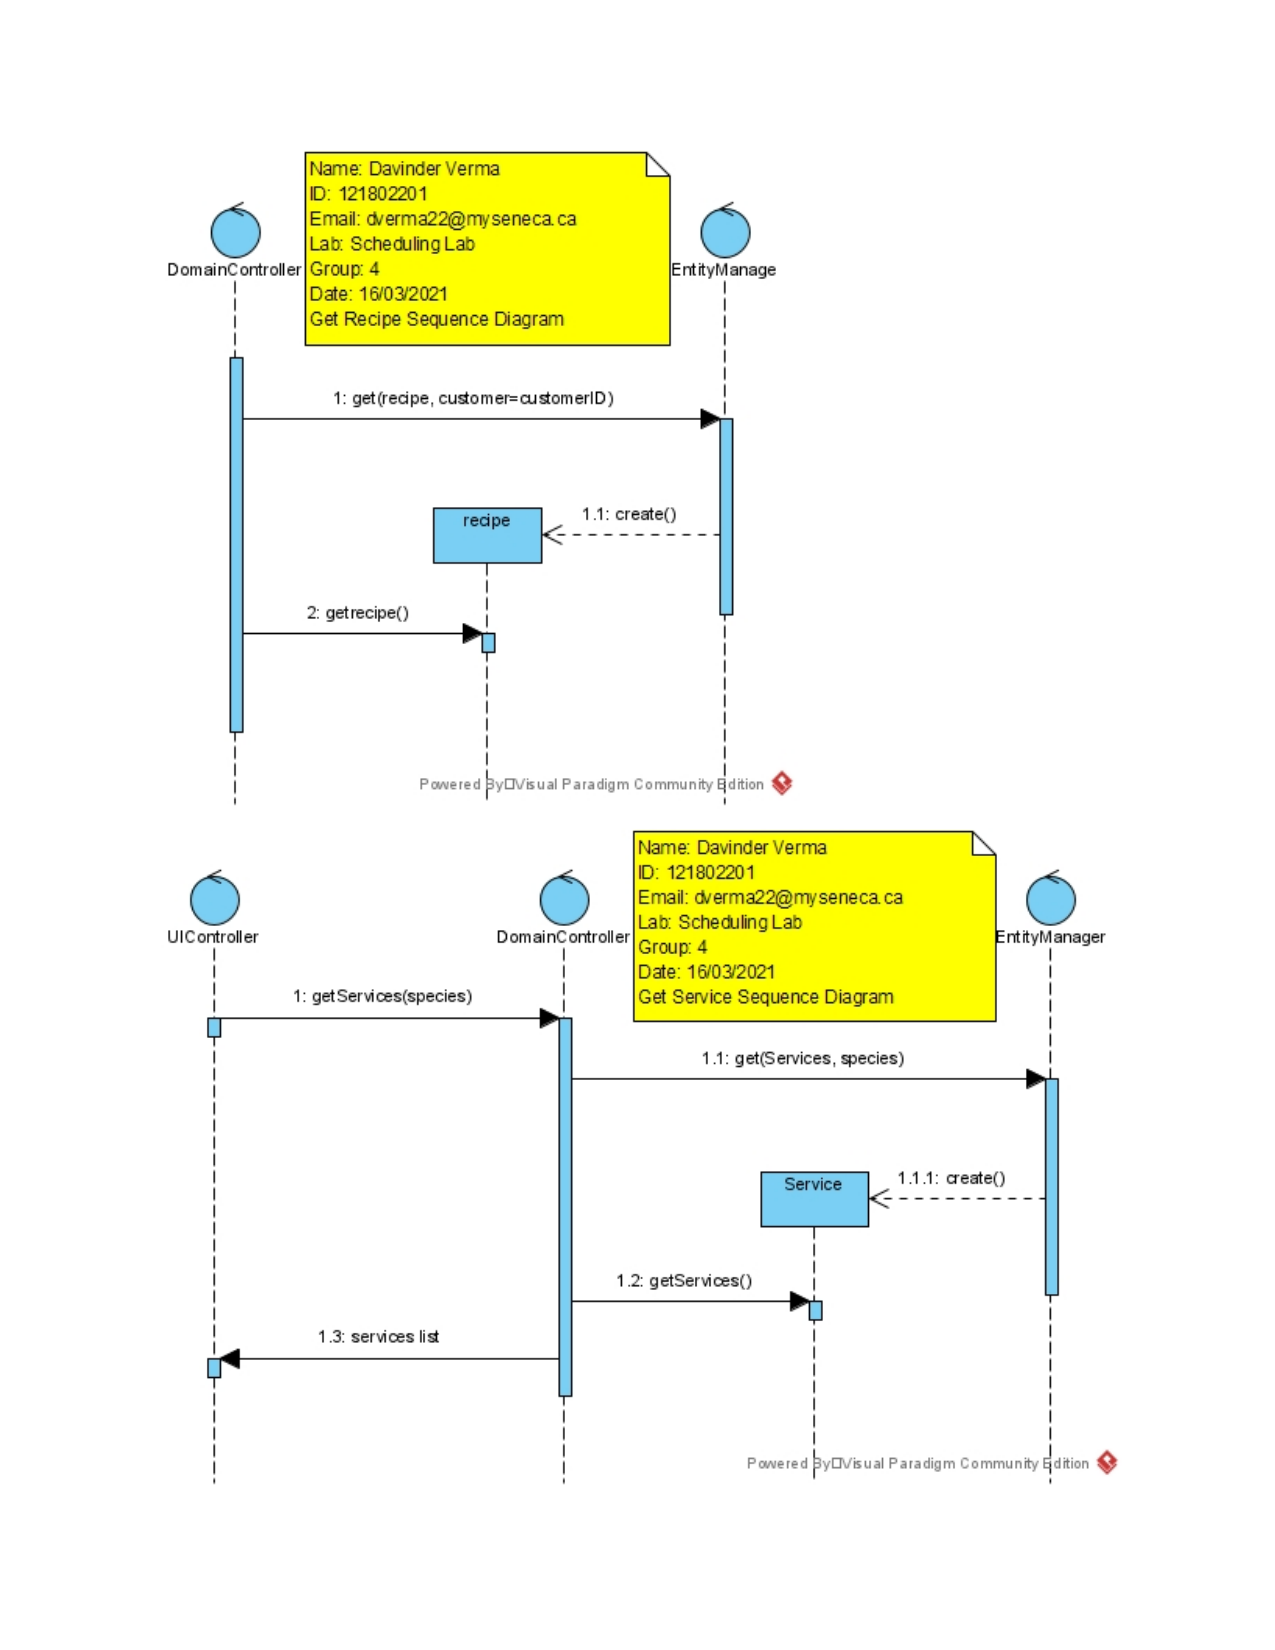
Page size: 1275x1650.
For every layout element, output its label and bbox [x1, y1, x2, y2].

picture [150, 150, 800, 810]
picture [150, 828, 1125, 1489]
